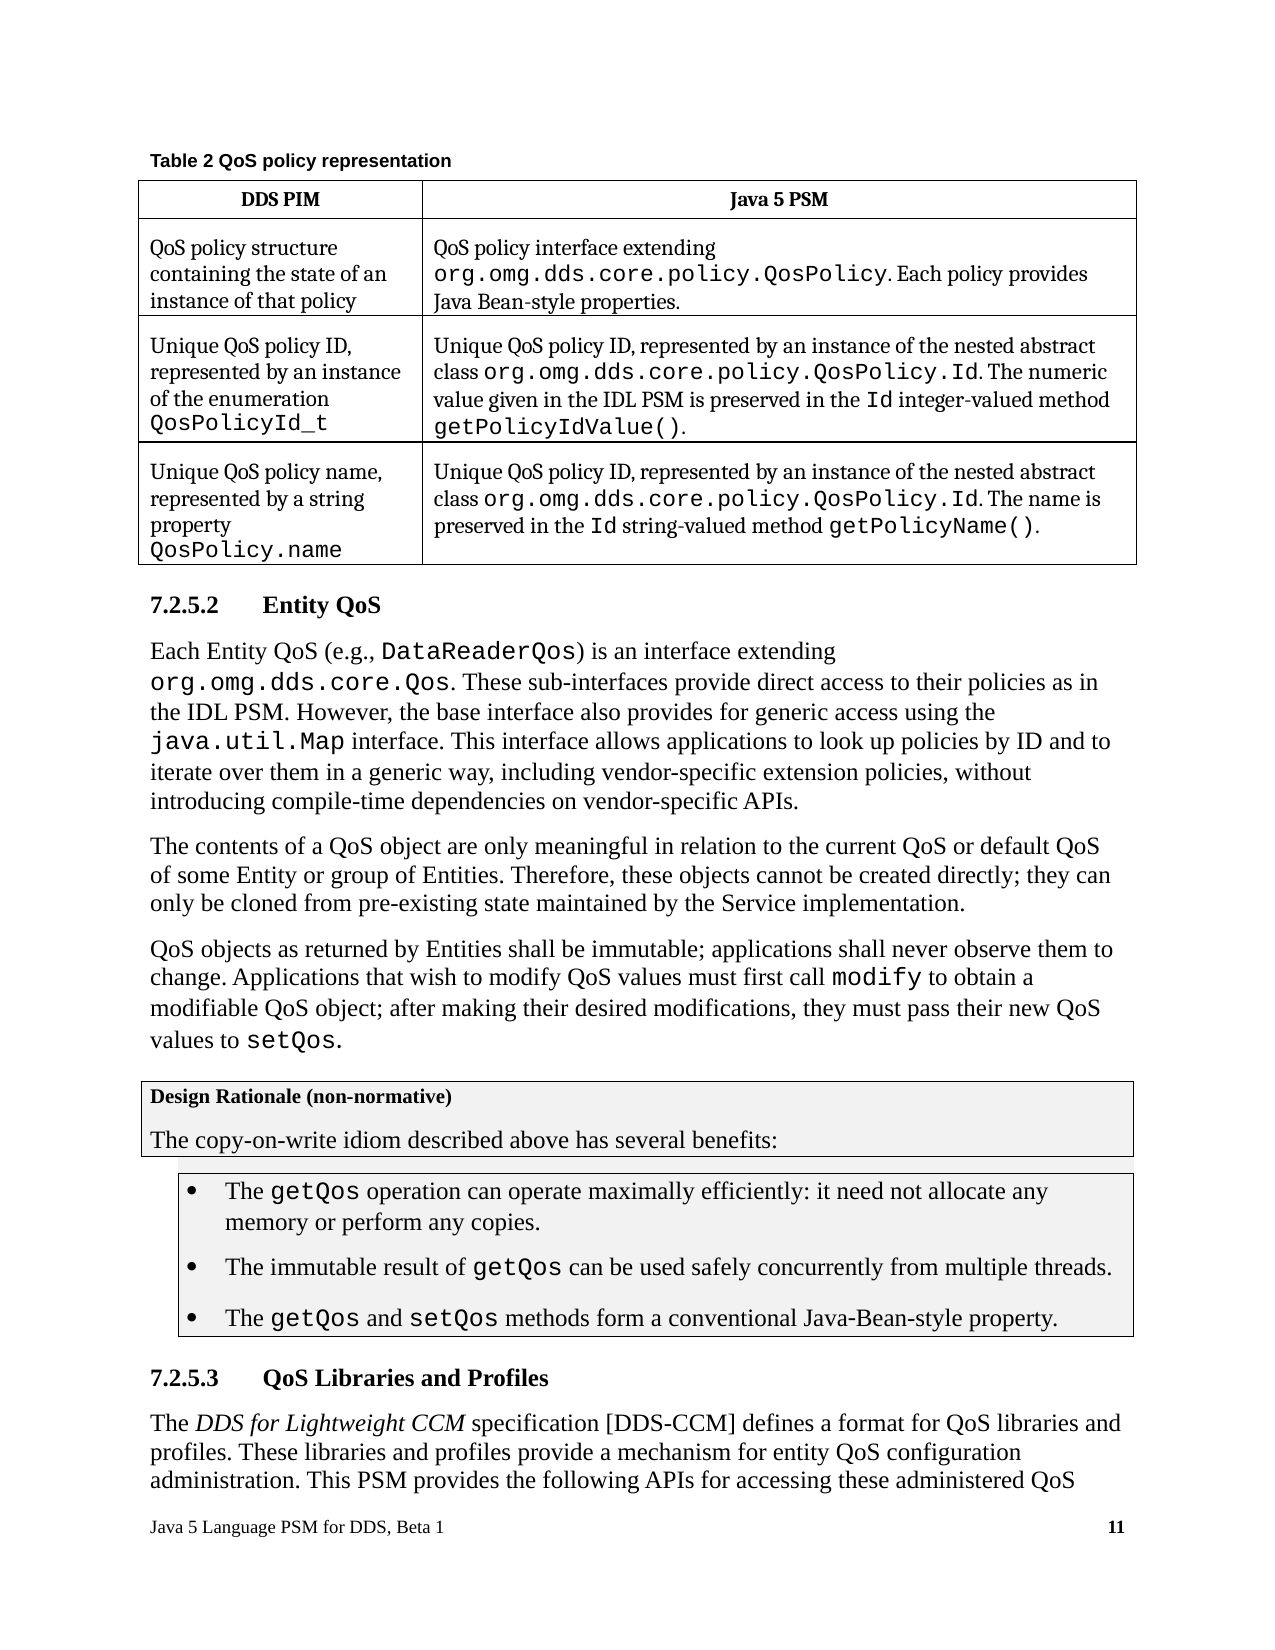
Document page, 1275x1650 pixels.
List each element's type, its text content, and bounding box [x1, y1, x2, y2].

text The contents of a QoS object are only meaningful in relation to the current QoS or default QoS of some Entity or group of Entities. Therefore, these objects cannot be created directly; they can only be cloned from pre-existing state maintained by the Service implementation. [150, 831, 1125, 917]
text The copy-on-write idiom described above has several benefits: [142, 1122, 1133, 1156]
text QoS objects as returned by Entities shall be immutable; applications shall never observe them to change. Applications that wish to modify QoS values must first call modify to obtain a modifiable QoS object; after making their desired modifications, they must pass their new QoS values to setQos. [150, 934, 1125, 1056]
list The getQos and setQos methods form a conventional Java-Bean-style property. [179, 1297, 1133, 1336]
table_cell Unique QoS policy name, represented by a string property QosPolicy.name [139, 443, 422, 564]
subtitle Entity QoS [150, 591, 1125, 619]
table_cell Unique QoS policy ID, represented by an instance of the nested abstract class org.omg.dds.core.policy.QosPolicy.Id. The name is preserved in the Id string-valued method getPolicyName(). [423, 443, 1136, 564]
table_cell QoS policy interface extending org.omg.dds.core.policy.QosPolicy. Each policy provides Java Bean-style properties. [423, 219, 1136, 315]
text Each Entity QoS (e.g., DataReaderQos) is an interface extending org.omg.dds.core.Qos. These sub-interfaces provide direct access to their policies as in the IDL PSM. However, the base interface also provides for generic access using the java.util.Map interface. This interface allows applications to look up policies by ID and to iterate over them in a generic way, including vendor-specific extension policies, without introducing compile-time dependencies on vendor-specific APIs. [150, 636, 1125, 814]
table_header Java 5 PSM [423, 181, 1136, 217]
text Design Rationale (non-normative) [142, 1082, 1133, 1108]
subtitle QoS Libraries and Profiles [150, 1363, 1125, 1391]
list The getQos operation can operate maximally efficiently: it need not allocate any memory or perform any copies. [179, 1174, 1133, 1236]
table_header DDS PIM [139, 181, 422, 217]
list The immutable result of getQos can be used safely concurrently from multiple threads. [179, 1249, 1133, 1283]
table_cell Unique QoS policy ID, represented by an instance of the nested abstract class org.omg.dds.core.policy.QosPolicy.Id. The numeric value given in the IDL PSM is preserved in the Id integer-valued method getPolicyIdValue(). [423, 316, 1136, 441]
table_cell Unique QoS policy ID, represented by an instance of the enumeration QosPolicyId_t [139, 316, 422, 441]
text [150, 1408, 1125, 1494]
table_cell QoS policy structure containing the state of an instance of that policy [139, 219, 422, 315]
text Table 2 QoS policy representation [150, 150, 1125, 172]
